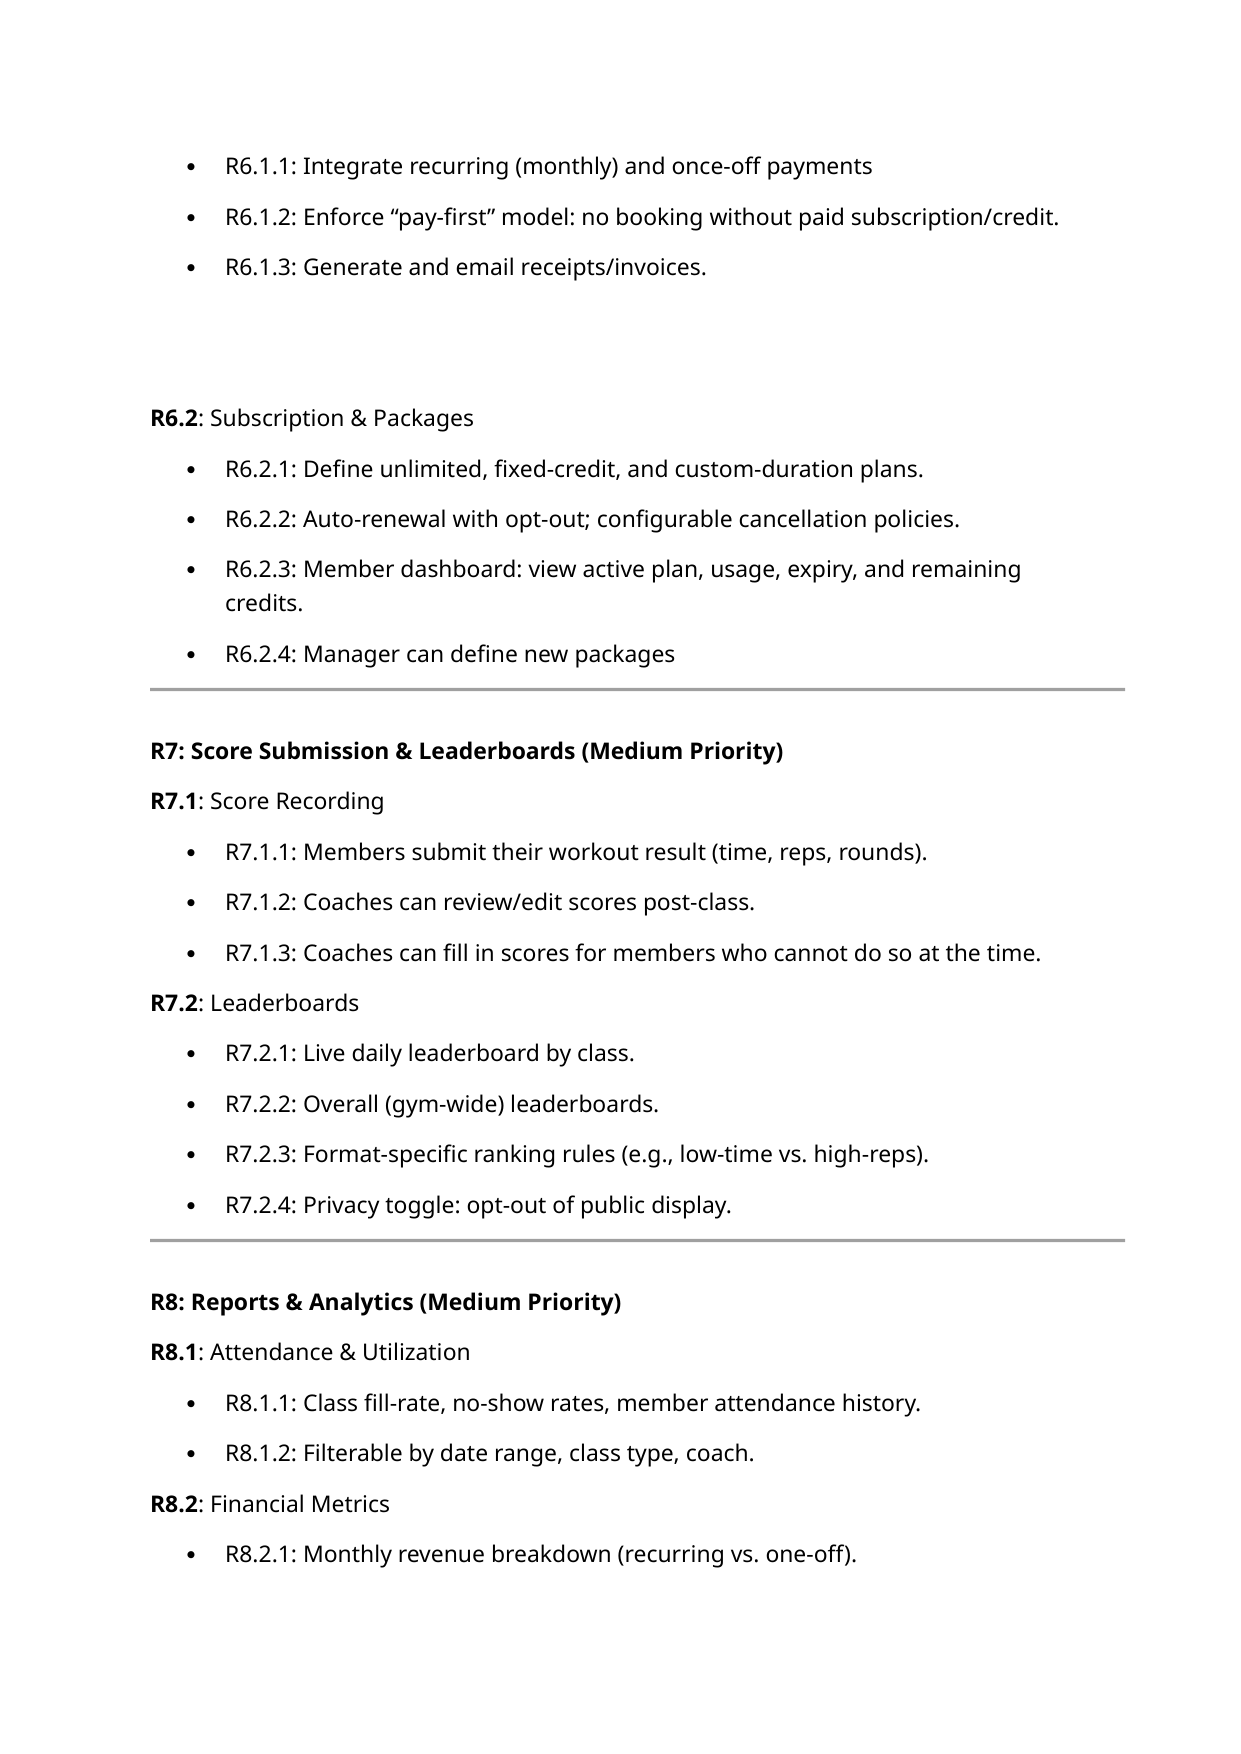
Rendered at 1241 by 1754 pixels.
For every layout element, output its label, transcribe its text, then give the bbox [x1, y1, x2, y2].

list R8.2.1: Monthly revenue breakdown (recurring vs. one-off). [187, 1538, 1090, 1569]
text R8.1: Attendance & Utilization [150, 1336, 1090, 1367]
list R6.2.2: Auto-renewal with opt-out; configurable cancellation policies. [187, 503, 1090, 534]
list R6.2.4: Manager can define new packages [187, 637, 1090, 669]
list R7.1.3: Coaches can fill in scores for members who cannot do so at the time. [187, 936, 1090, 968]
list R7.1.2: Coaches can review/edit scores post-class. [187, 886, 1090, 917]
list R6.1.1: Integrate recurring (monthly) and once-off payments [187, 150, 1090, 181]
text R7.1: Score Recording [150, 785, 1090, 816]
list R8.1.2: Filterable by date range, class type, coach. [187, 1437, 1090, 1468]
text R7: Score Submission & Leaderboards (Medium Priority) [150, 735, 1090, 766]
text R6.2: Subscription & Packages [150, 402, 1090, 433]
text R8.2: Financial Metrics [150, 1487, 1090, 1519]
list R8.1.1: Class fill-rate, no-show rates, member attendance history. [187, 1387, 1090, 1418]
list R6.1.3: Generate and email receipts/invoices. [187, 251, 1090, 282]
list R6.1.2: Enforce “pay-first” model: no booking without paid subscription/credit. [187, 200, 1090, 232]
list R6.2.1: Define unlimited, fixed-credit, and custom-duration plans. [187, 452, 1090, 484]
list R7.2.3: Format-specific ranking rules (e.g., low-time vs. high-reps). [187, 1138, 1090, 1169]
list R7.2.4: Privacy toggle: opt-out of public display. [187, 1188, 1090, 1220]
text R8: Reports & Analytics (Medium Priority) [150, 1286, 1090, 1317]
list R6.2.3: Member dashboard: view active plan, usage, expiry, and remaining credits. [187, 553, 1090, 618]
list R7.2.1: Live daily leaderboard by class. [187, 1037, 1090, 1068]
list R7.2.2: Overall (gym-wide) leaderboards. [187, 1088, 1090, 1119]
list R7.1.1: Members submit their workout result (time, reps, rounds). [187, 836, 1090, 867]
text R7.2: Leaderboards [150, 987, 1090, 1018]
